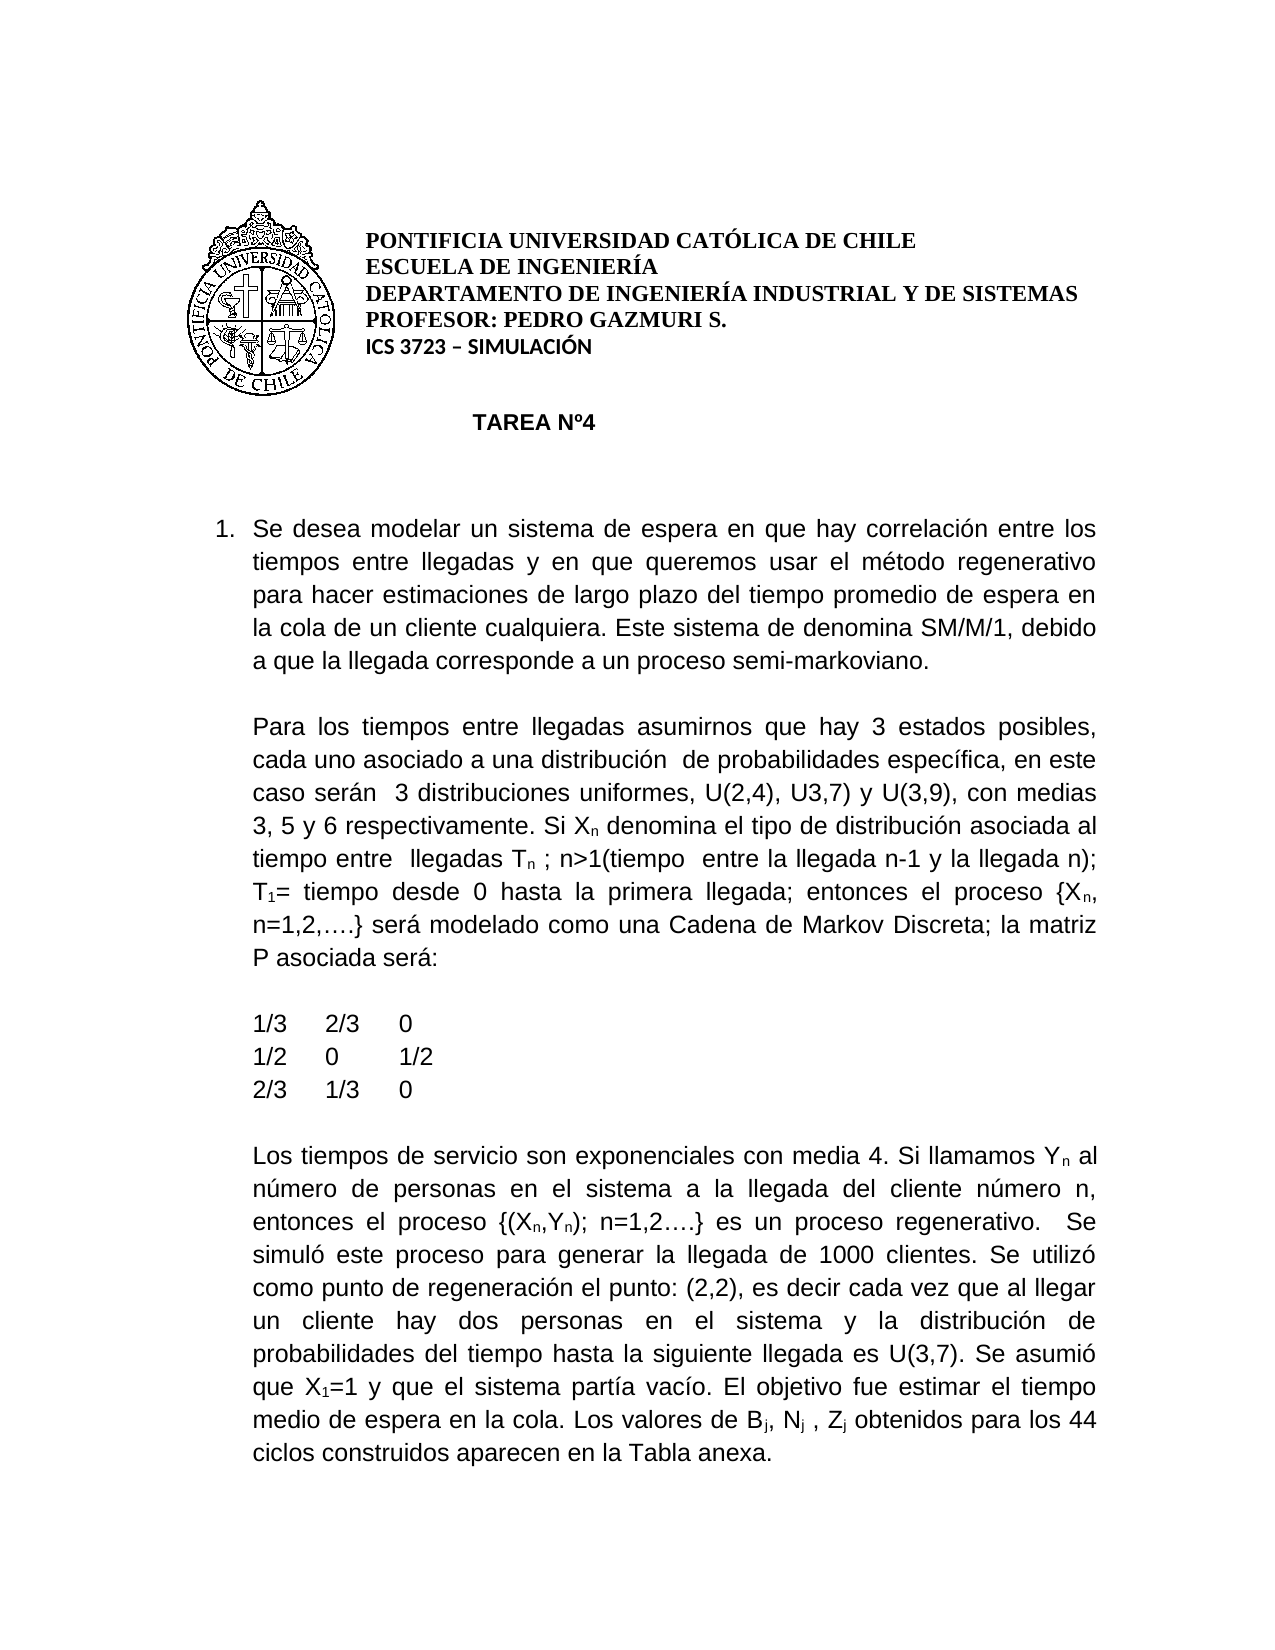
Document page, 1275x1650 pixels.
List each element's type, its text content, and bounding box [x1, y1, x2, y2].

picture [174, 200, 339, 399]
list Se desea modelar un sistema de espera en que hay correlación entre los tiempos entre llegadas y en que queremos usar el método regenerativo para hacer estimaciones de largo plazo del tiempo promedio de espera en la cola de un cliente cualquiera. Este sistema de denomina SM/M/1, debido a que la llegada corresponde a un proceso semi-markoviano. [215, 513, 1098, 674]
list 1/2 0 1/2 [252, 1042, 1098, 1071]
list Para los tiempos entre llegadas asumirnos que hay 3 estados posibles, cada uno asociado a una distribución de probabilidades específica, en este caso serán 3 distribuciones uniformes, U(2,4), U3,7) y U(3,9), con medias 3, 5 y 6 respectivamente. Si Xn denomina el tipo de distribución asociada al tiempo entre llegadas Tn ; n>1(tiempo entre la llegada n-1 y la llegada n); T1= tiempo desde 0 hasta la primera llegada; entonces el proceso {Xn, n=1,2,….} será modelado como una Cadena de Markov Discreta; la matriz P asociada será: [252, 712, 1098, 972]
table_header Pontificia Universidad CatÓlica de Chile Escuela de IngenierÍa DEPARTAMENTO DE INGENIERÍA INDUSTRIAL Y DE SISTEMAS PROFESOR: PEDRO GAZMURI S. ICS 3723 – SIMULACIÓN [354, 201, 1168, 409]
text TAREA Nº4 [177, 409, 1098, 435]
list 2/3 1/3 0 [252, 1075, 1098, 1104]
list Los tiempos de servicio son exponenciales con media 4. Si llamamos Yn al número de personas en el sistema a la llegada del cliente número n, entonces el proceso {(Xn,Yn); n=1,2….} es un proceso regenerativo. Se simuló este proceso para generar la llegada de 1000 clientes. Se utilizó como punto de regeneración el punto: (2,2), es decir cada vez que al llegar un cliente hay dos personas en el sistema y la distribución de probabilidades del tiempo hasta la siguiente llegada es U(3,7). Se asumió que X1=1 y que el sistema partía vacío. El objetivo fue estimar el tiempo medio de espera en la cola. Los valores de Bj, Nj , Zj obtenidos para los 44 ciclos construidos aparecen en la Tabla anexa. [252, 1141, 1098, 1467]
table_header [164, 201, 354, 409]
list 1/3 2/3 0 [252, 1009, 1098, 1038]
